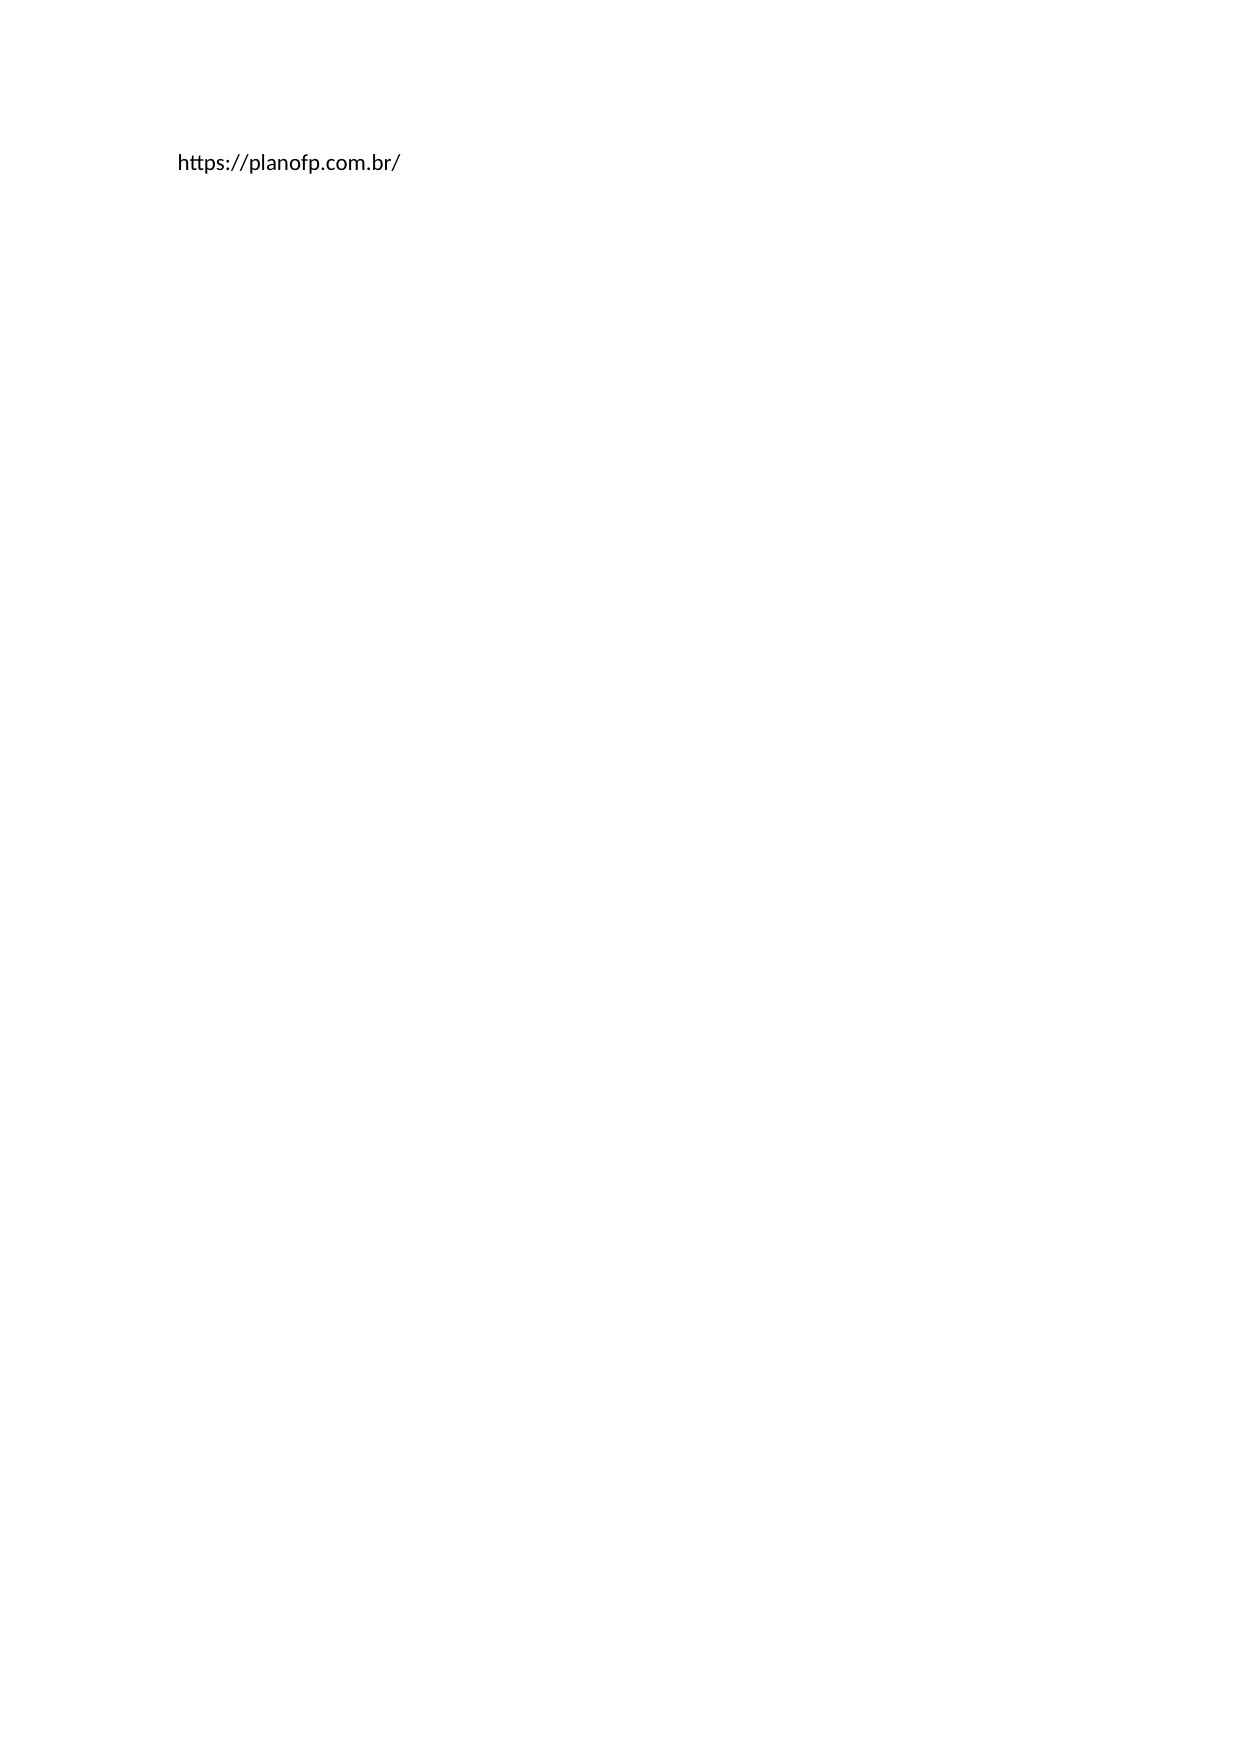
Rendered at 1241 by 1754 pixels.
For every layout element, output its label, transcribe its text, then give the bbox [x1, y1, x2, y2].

text https://planofp.com.br/ [177, 148, 1063, 176]
